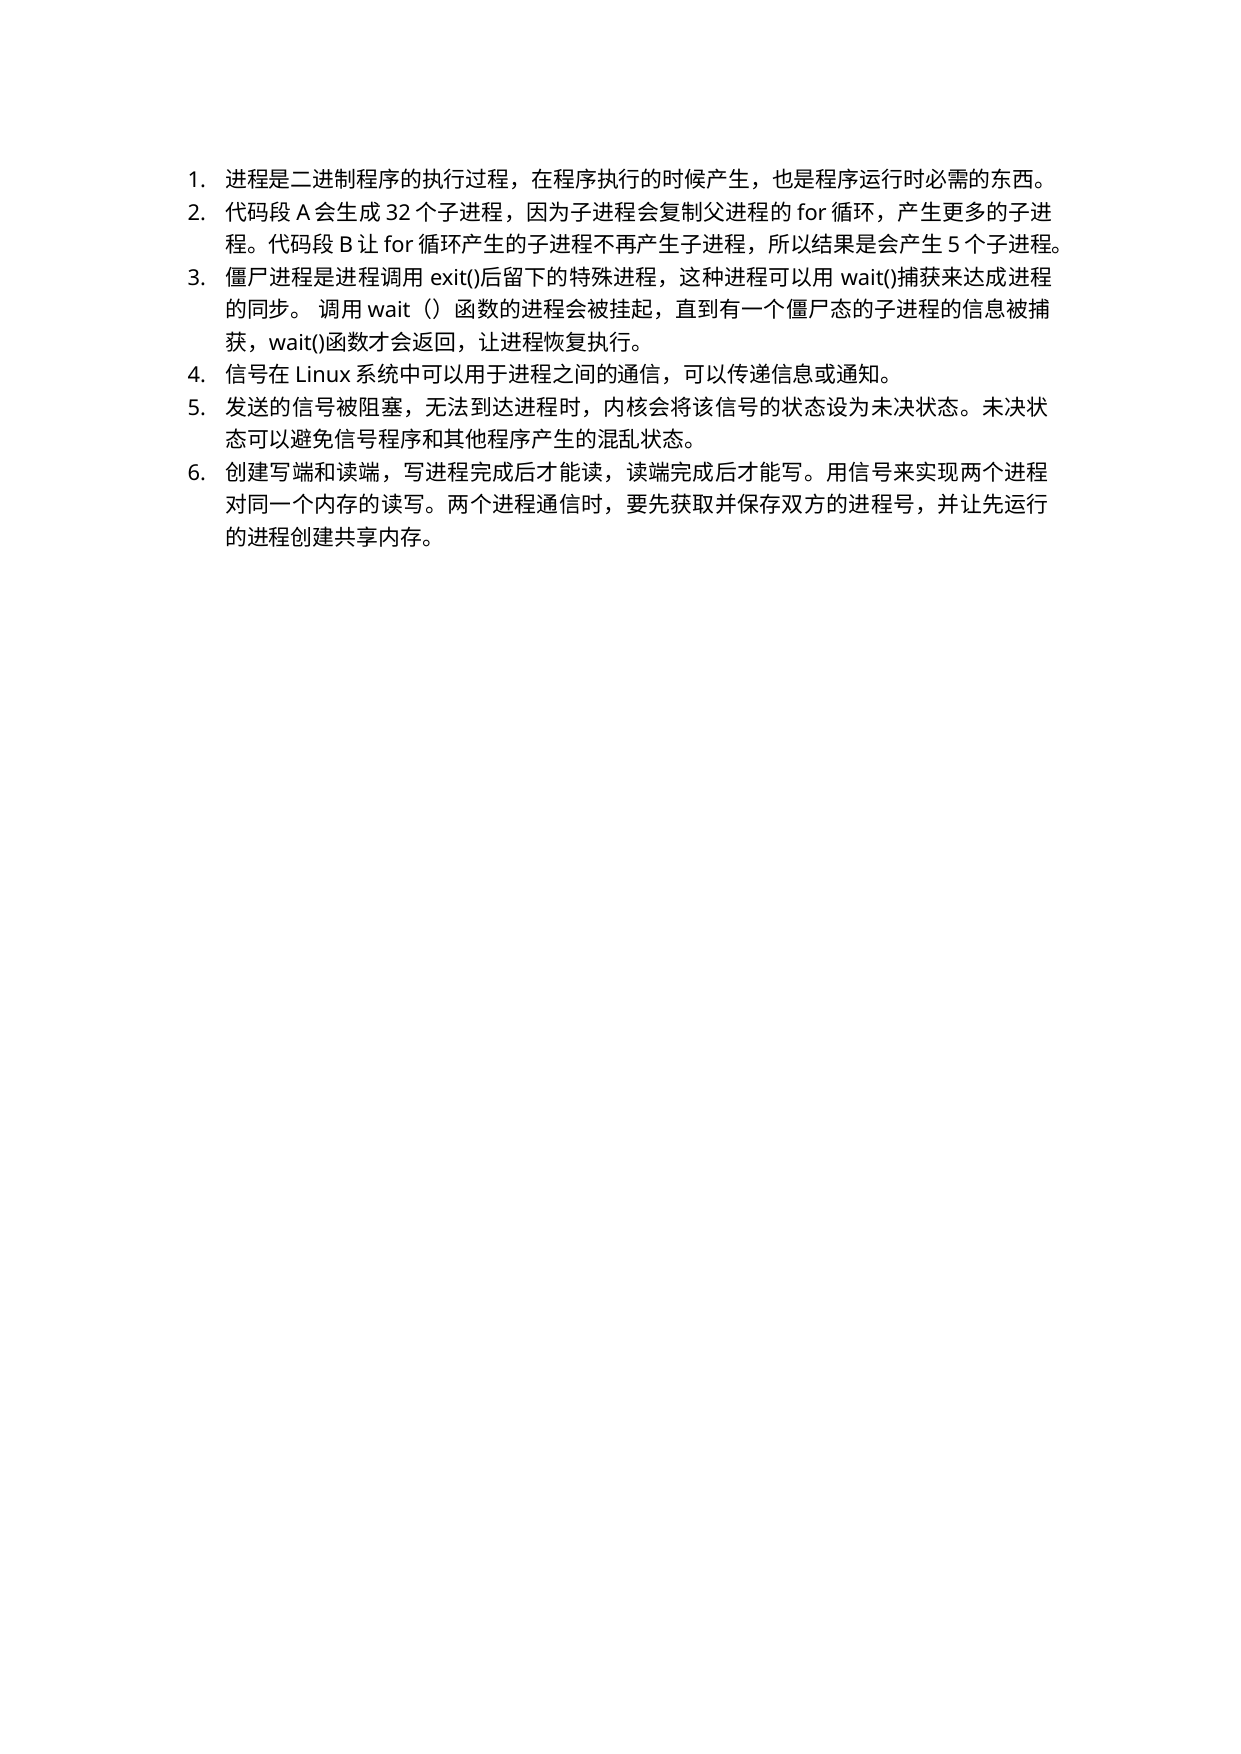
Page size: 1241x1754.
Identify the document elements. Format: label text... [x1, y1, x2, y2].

list 发送的信号被阻塞，无法到达进程时，内核会将该信号的状态设为未决状态。未决状态可以避免信号程序和其他程序产生的混乱状态。 [187, 389, 1053, 454]
list 创建写端和读端，写进程完成后才能读，读端完成后才能写。用信号来实现两个进程对同一个内存的读写。两个进程通信时，要先获取并保存双方的进程号，并让先运行的进程创建共享内存。 [187, 454, 1053, 552]
list 进程是二进制程序的执行过程，在程序执行的时候产生，也是程序运行时必需的东西。 [187, 162, 1053, 194]
list 代码段A会生成32个子进程，因为子进程会复制父进程的for循环，产生更多的子进程。代码段B让for循环产生的子进程不再产生子进程，所以结果是会产生5个子进程。 [187, 194, 1053, 259]
list 信号在Linux系统中可以用于进程之间的通信，可以传递信息或通知。 [187, 357, 1053, 389]
list 僵尸进程是进程调用exit()后留下的特殊进程，这种进程可以用wait()捕获来达成进程的同步。 调用wait（）函数的进程会被挂起，直到有一个僵尸态的子进程的信息被捕获，wait()函数才会返回，让进程恢复执行。 [187, 259, 1053, 357]
